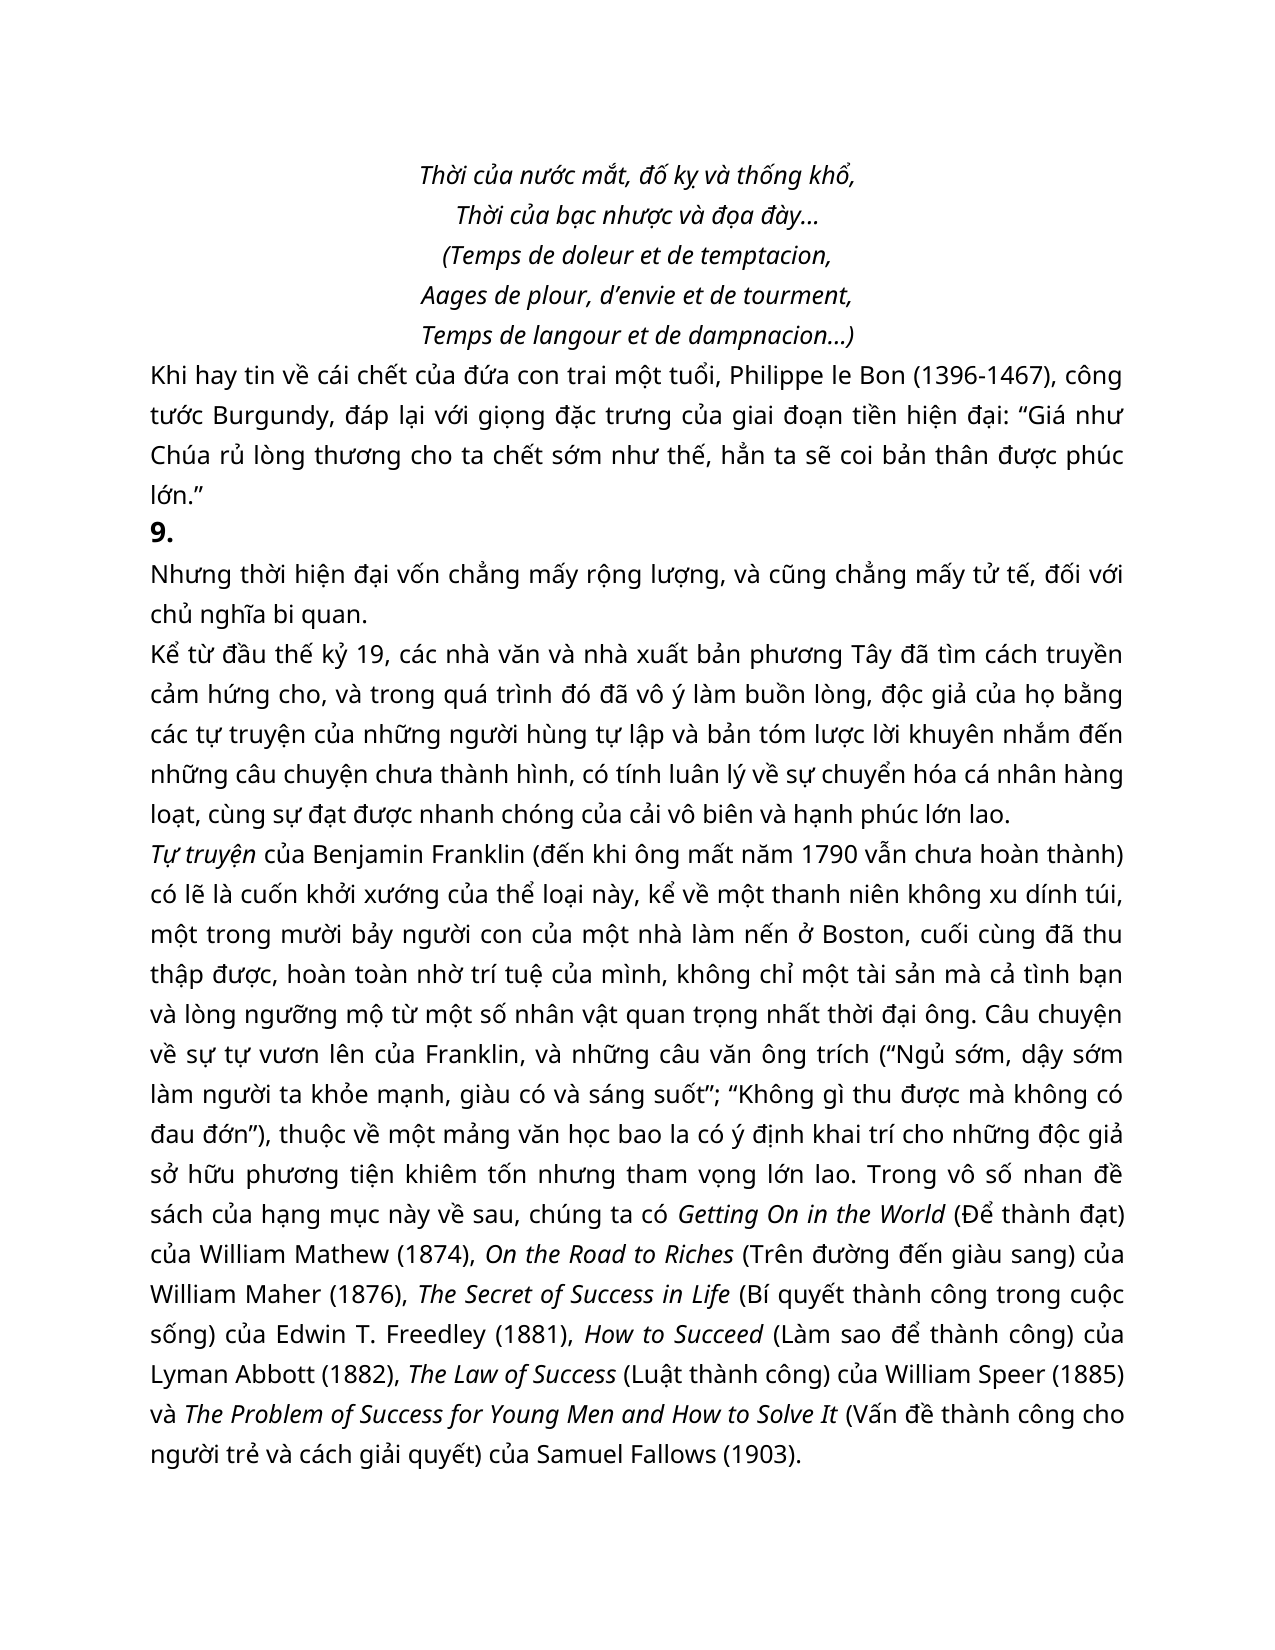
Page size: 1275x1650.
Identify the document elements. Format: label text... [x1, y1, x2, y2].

text Thời của bạc nhược và đọa đày... [150, 192, 1125, 232]
text Tự truyện của Benjamin Franklin (đến khi ông mất năm 1790 vẫn chưa hoàn thành) có lẽ là cuốn khởi xướng của thể loại này, kể về một thanh niên không xu dính túi, một trong mười bảy người con của một nhà làm nến ở Boston, cuối cùng đã thu thập được, hoàn toàn nhờ trí tuệ của mình, không chỉ một tài sản mà cả tình bạn và lòng ngưỡng mộ từ một số nhân vật quan trọng nhất thời đại ông. Câu chuyện về sự tự vươn lên của Franklin, và những câu văn ông trích (“Ngủ sớm, dậy sớm làm người ta khỏe mạnh, giàu có và sáng suốt”; “Không gì thu được mà không có đau đớn”), thuộc về một mảng văn học bao la có ý định khai trí cho những độc giả sở hữu phương tiện khiêm tốn nhưng tham vọng lớn lao. Trong vô số nhan đề sách của hạng mục này về sau, chúng ta có Getting On in the World (Để thành đạt) của William Mathew (1874), On the Road to Riches (Trên đường đến giàu sang) của William Maher (1876), The Secret of Success in Life (Bí quyết thành công trong cuộc sống) của Edwin T. Freedley (1881), How to Succeed (Làm sao để thành công) của Lyman Abbott (1882), The Law of Success (Luật thành công) của William Speer (1885) và The Problem of Success for Young Men and How to Solve It (Vấn đề thành công cho người trẻ và cách giải quyết) của Samuel Fallows (1903). [148, 830, 1127, 1472]
subtitle 9. [150, 512, 1125, 550]
text Aages de plour, d’envie et de tourment, [150, 272, 1125, 312]
text (Temps de doleur et de temptacion, [150, 232, 1125, 272]
text Thời của nước mắt, đố kỵ và thống khổ, [148, 150, 1127, 192]
text Khi hay tin về cái chết của đứa con trai một tuổi, Philippe le Bon (1396-1467), công tước Burgundy, đáp lại với giọng đặc trưng của giai đoạn tiền hiện đại: “Giá như Chúa rủ lòng thương cho ta chết sớm như thế, hẳn ta sẽ coi bản thân được phúc lớn.” [150, 352, 1125, 512]
text Temps de langour et de dampnacion...) [150, 312, 1125, 352]
text Nhưng thời hiện đại vốn chẳng mấy rộng lượng, và cũng chẳng mấy tử tế, đối với chủ nghĩa bi quan. [150, 550, 1125, 630]
text Kể từ đầu thế kỷ 19, các nhà văn và nhà xuất bản phương Tây đã tìm cách truyền cảm hứng cho, và trong quá trình đó đã vô ý làm buồn lòng, độc giả của họ bằng các tự truyện của những người hùng tự lập và bản tóm lược lời khuyên nhắm đến những câu chuyện chưa thành hình, có tính luân lý về sự chuyển hóa cá nhân hàng loạt, cùng sự đạt được nhanh chóng của cải vô biên và hạnh phúc lớn lao. [150, 630, 1125, 830]
